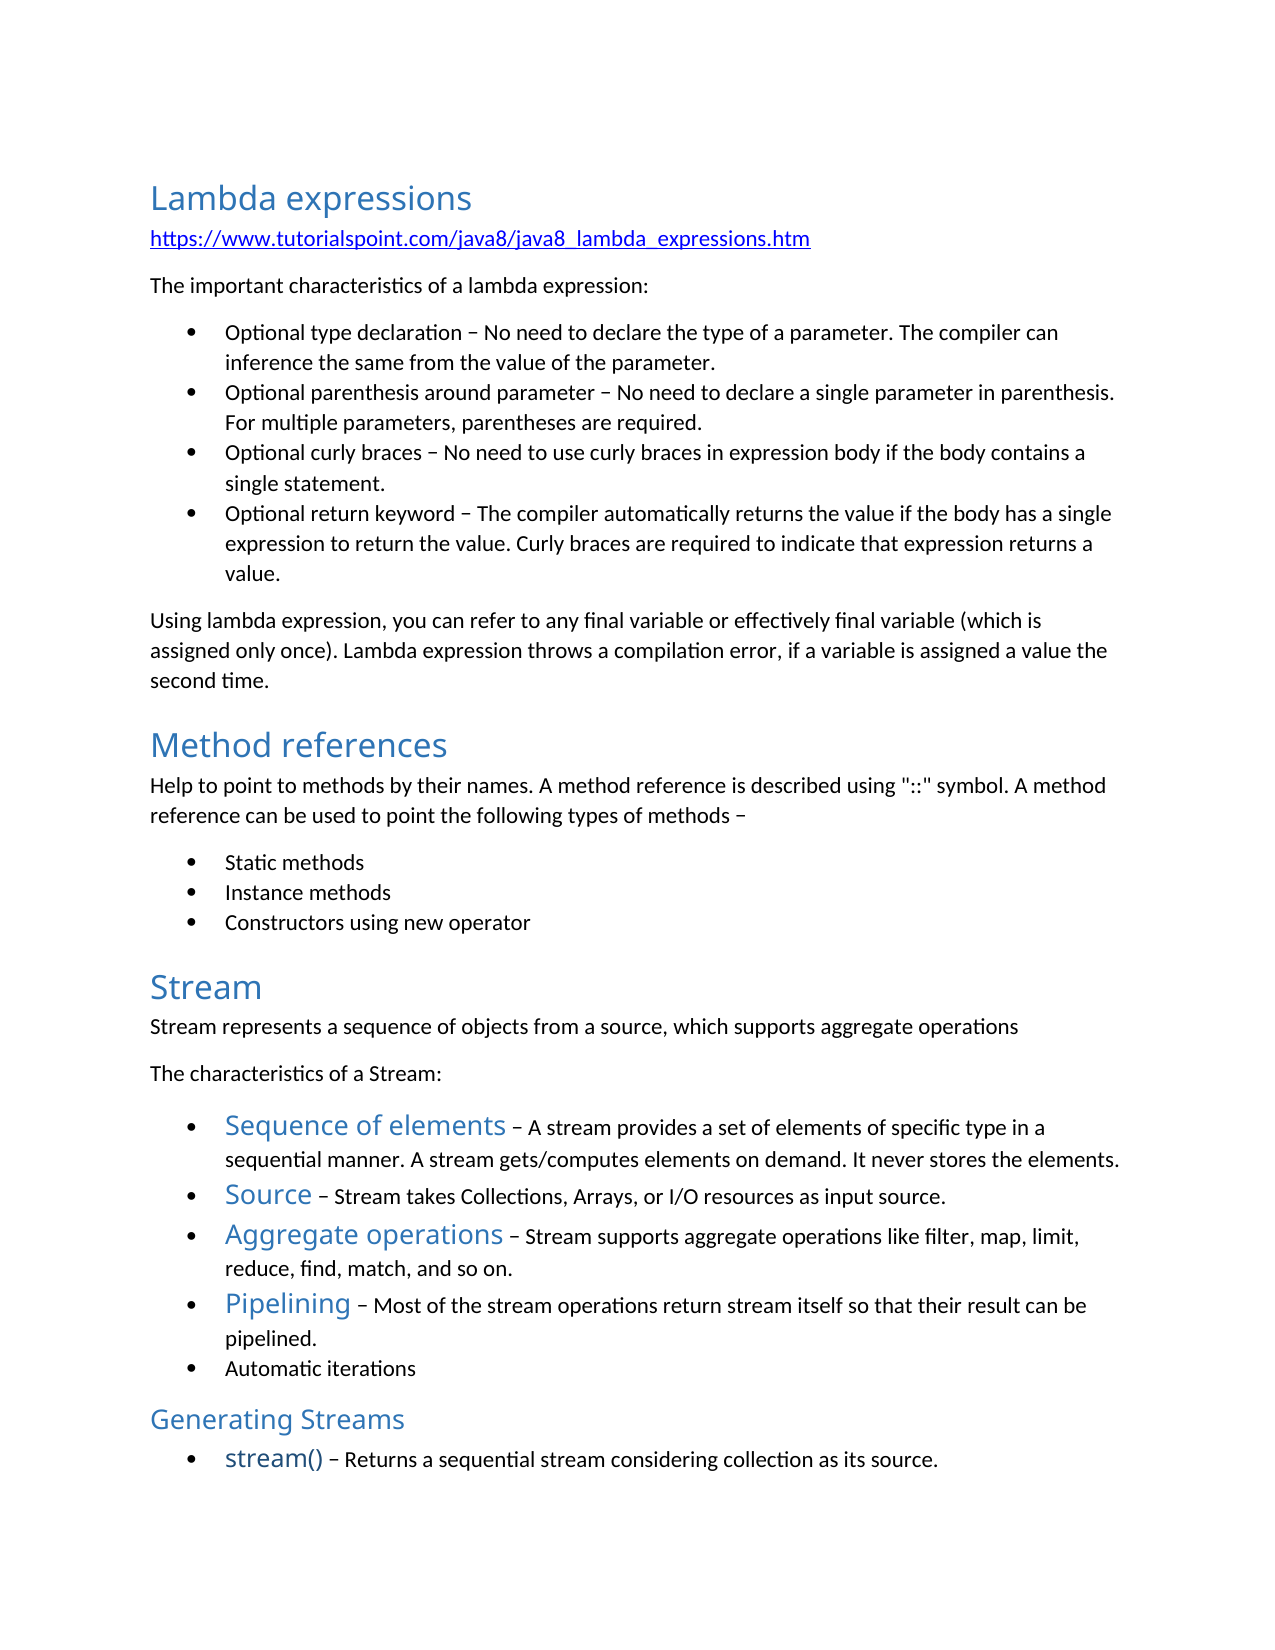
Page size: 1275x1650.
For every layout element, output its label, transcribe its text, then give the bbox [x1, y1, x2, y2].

list Static methods [187, 848, 1125, 876]
list Automatic iterations [187, 1354, 1125, 1382]
list Optional type declaration − No need to declare the type of a parameter. The compiler can inference the same from the value of the parameter. [187, 318, 1125, 376]
subtitle Method references [150, 722, 1125, 767]
list Sequence of elements − A stream provides a set of elements of specific type in a sequential manner. A stream gets/computes elements on demand. It never stores the elements. [187, 1106, 1125, 1173]
list Aggregate operations − Stream supports aggregate operations like filter, map, limit, reduce, find, match, and so on. [187, 1215, 1125, 1282]
text Using lambda expression, you can refer to any final variable or effectively final variable (which is assigned only once). Lambda expression throws a compilation error, if a variable is assigned a value the second time. [150, 606, 1125, 695]
text https://www.tutorialspoint.com/java8/java8_lambda_expressions.htm [150, 224, 1125, 252]
subtitle Stream [150, 963, 1125, 1009]
list stream() − Returns a sequential stream considering collection as its source. [187, 1441, 1125, 1474]
list Optional return keyword − The compiler automatically returns the value if the body has a single expression to return the value. Curly braces are required to indicate that expression returns a value. [187, 499, 1125, 587]
list Optional parenthesis around parameter − No need to declare a single parameter in parenthesis. For multiple parameters, parentheses are required. [187, 378, 1125, 436]
list Optional curly braces − No need to use curly braces in expression body if the body contains a single statement. [187, 438, 1125, 497]
list Instance methods [187, 878, 1125, 906]
subtitle Generating Streams [150, 1401, 1125, 1438]
text Stream represents a sequence of objects from a source, which supports aggregate operations [150, 1012, 1125, 1041]
list Pipelining − Most of the stream operations return stream itself so that their result can be pipelined. [187, 1284, 1125, 1352]
list Constructors using new operator [187, 908, 1125, 936]
subtitle Lambda expressions [150, 175, 1125, 220]
text The characteristics of a Stream: [150, 1059, 1125, 1087]
text The important characteristics of a lambda expression: [150, 271, 1125, 299]
text Help to point to methods by their names. A method reference is described using "::" symbol. A method reference can be used to point the following types of methods − [150, 771, 1125, 829]
list Source − Stream takes Collections, Arrays, or I/O resources as input source. [187, 1176, 1125, 1212]
